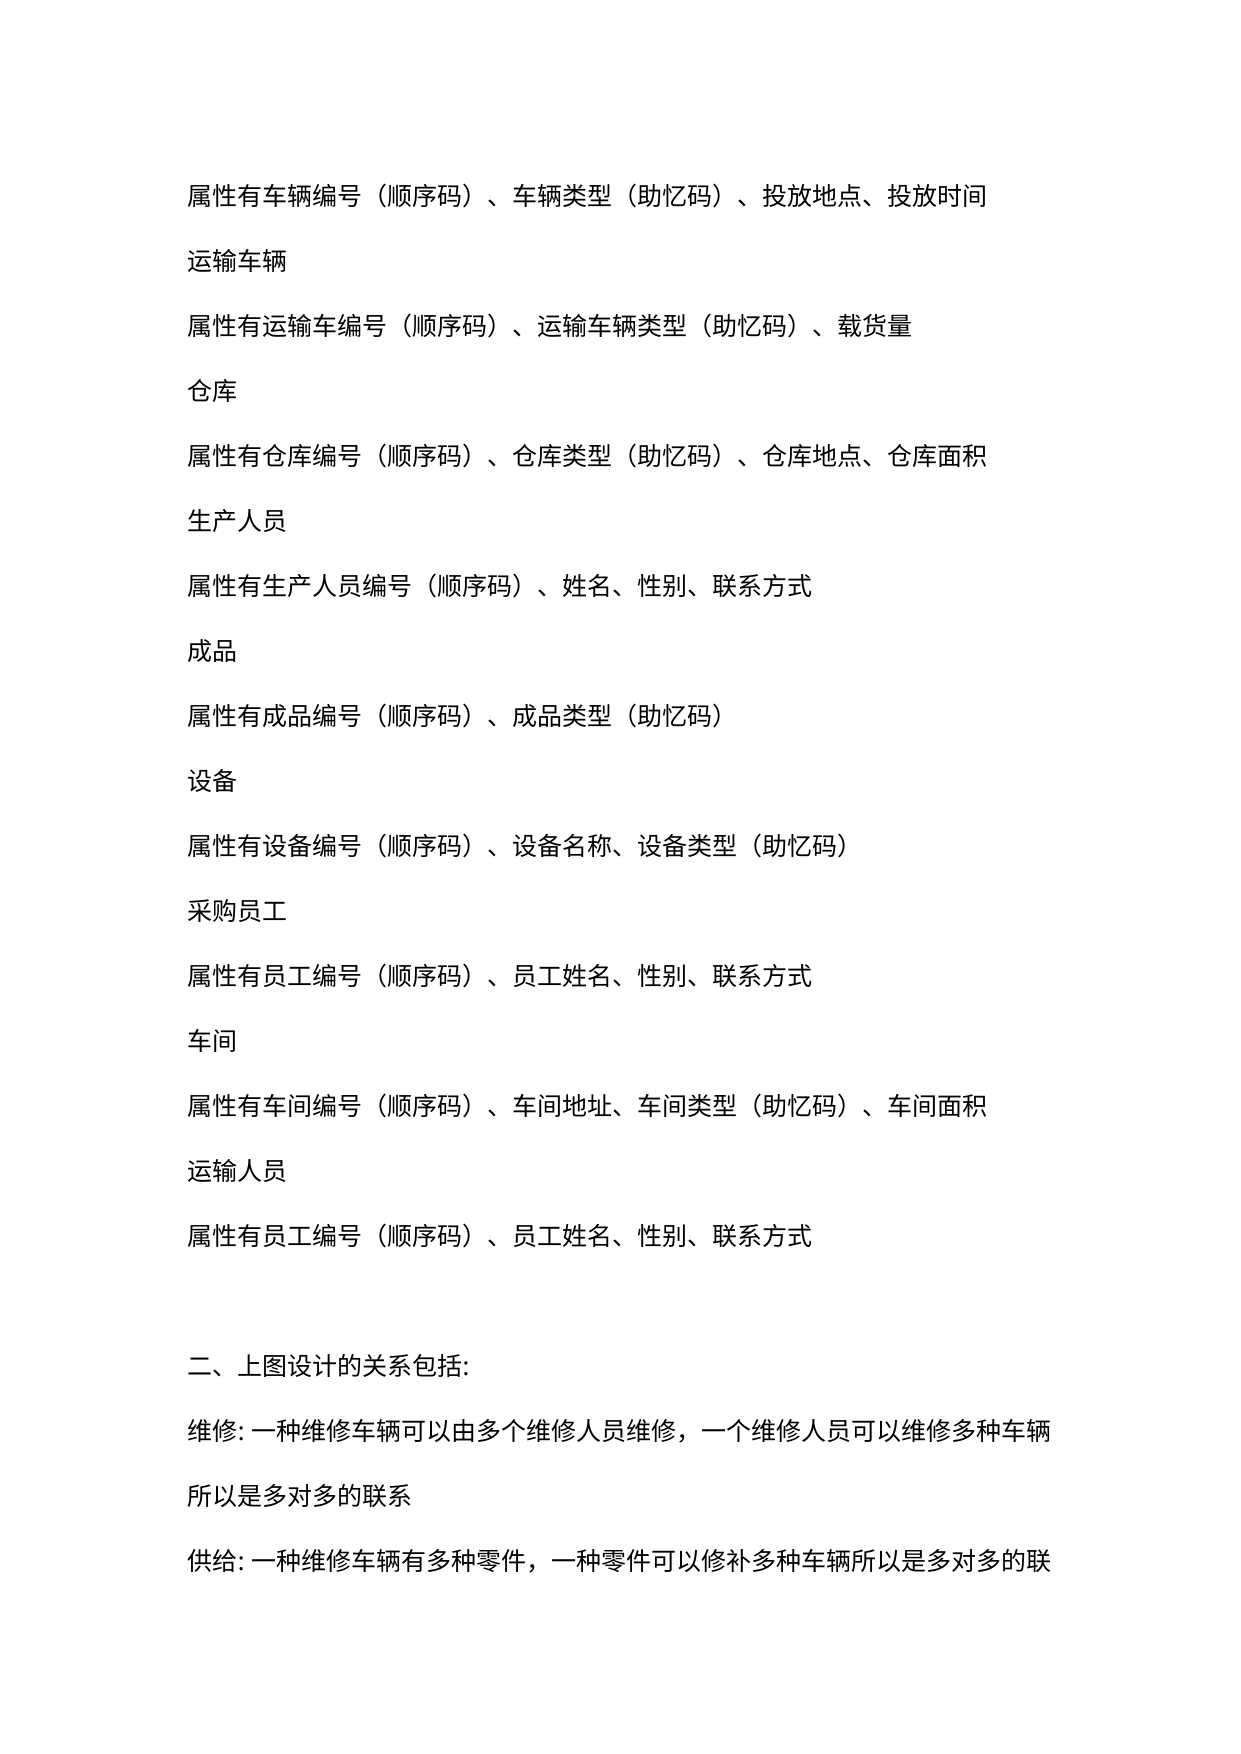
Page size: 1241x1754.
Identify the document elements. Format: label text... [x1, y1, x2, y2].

text 采购员工 [187, 877, 1053, 942]
text 属性有车辆编号（顺序码）、车辆类型（助忆码）、投放地点、投放时间 [187, 162, 1053, 227]
text 成品 [187, 617, 1053, 682]
text 属性有车间编号（顺序码）、车间地址、车间类型（助忆码）、车间面积 [187, 1072, 1053, 1137]
text 属性有运输车编号（顺序码）、运输车辆类型（助忆码）、载货量 [187, 292, 1053, 357]
text 维修: 一种维修车辆可以由多个维修人员维修，一个维修人员可以维修多种车辆所以是多对多的联系 [187, 1397, 1053, 1527]
text 生产人员 [187, 487, 1053, 552]
text 仓库 [187, 357, 1053, 422]
text 运输车辆 [187, 227, 1053, 292]
text 设备 [187, 747, 1053, 812]
text 运输人员 [187, 1137, 1053, 1202]
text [187, 1527, 1053, 1592]
text 车间 [187, 1007, 1053, 1072]
text 属性有仓库编号（顺序码）、仓库类型（助忆码）、仓库地点、仓库面积 [187, 422, 1053, 487]
text 属性有员工编号（顺序码）、员工姓名、性别、联系方式 [187, 942, 1053, 1007]
text 属性有成品编号（顺序码）、成品类型（助忆码） [187, 682, 1053, 747]
text 属性有生产人员编号（顺序码）、姓名、性别、联系方式 [187, 552, 1053, 617]
text 属性有员工编号（顺序码）、员工姓名、性别、联系方式 [187, 1202, 1053, 1267]
text 二、上图设计的关系包括: [187, 1332, 1053, 1397]
text 属性有设备编号（顺序码）、设备名称、设备类型（助忆码） [187, 812, 1053, 877]
